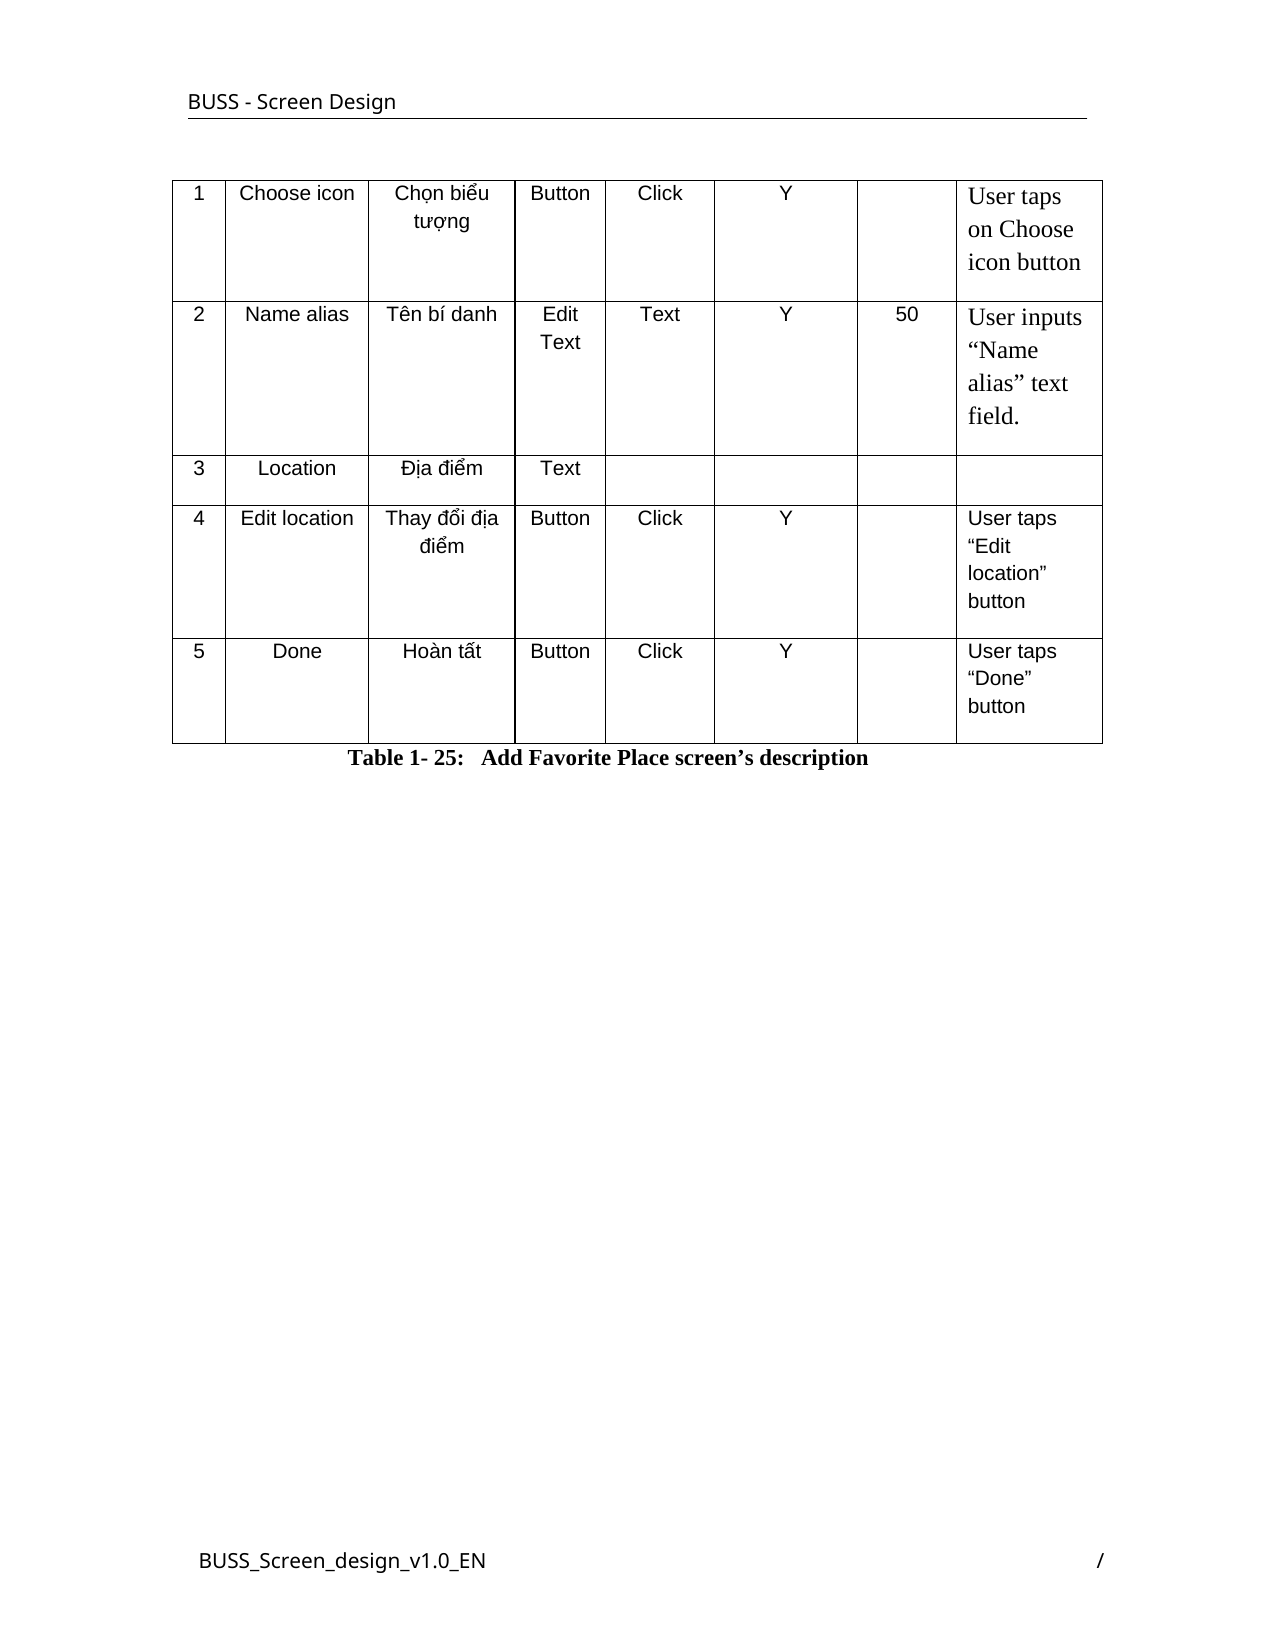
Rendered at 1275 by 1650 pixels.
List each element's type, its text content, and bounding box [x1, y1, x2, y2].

table_cell Text [516, 456, 605, 505]
table_cell Click [606, 639, 714, 743]
table_cell Y [715, 302, 857, 455]
table_cell User inputs “Name alias” text field. [957, 302, 1102, 455]
table_cell Name alias [226, 302, 368, 455]
table_cell Click [606, 506, 714, 638]
table_cell [858, 506, 956, 638]
table_cell 4 [173, 506, 225, 638]
table_cell User taps “Done” button [957, 639, 1102, 743]
table_cell User taps “Edit location” button [957, 506, 1102, 638]
table_cell Text [606, 302, 714, 455]
table_cell Tên bí danh [369, 302, 514, 455]
table_cell 2 [173, 302, 225, 455]
table_cell Button [516, 181, 605, 301]
table_cell 5 [173, 639, 225, 743]
table_cell Click [606, 181, 714, 301]
table_cell Chọn biểu tượng [369, 181, 514, 301]
table_cell Địa điểm [369, 456, 514, 505]
table_cell [715, 456, 857, 505]
table_cell [858, 639, 956, 743]
table_cell [606, 456, 714, 505]
table_cell 50 [858, 302, 956, 455]
table_cell Done [226, 639, 368, 743]
table_cell Edit location [226, 506, 368, 638]
table_cell Choose icon [226, 181, 368, 301]
list Add Favorite Place screen’s description [187, 744, 1087, 770]
table_cell User taps on Choose icon button [957, 181, 1102, 301]
table_cell Edit Text [516, 302, 605, 455]
table_cell [957, 456, 1102, 505]
table_cell Y [715, 506, 857, 638]
table_cell [858, 456, 956, 505]
table_cell Y [715, 181, 857, 301]
table_cell 3 [173, 456, 225, 505]
table_cell 1 [173, 181, 225, 301]
table_cell Y [715, 639, 857, 743]
table_cell Button [516, 639, 605, 743]
table_cell Thay đổi địa điểm [369, 506, 514, 638]
table_cell Hoàn tất [369, 639, 514, 743]
table_cell Button [516, 506, 605, 638]
table_cell [858, 181, 956, 301]
table_cell Location [226, 456, 368, 505]
